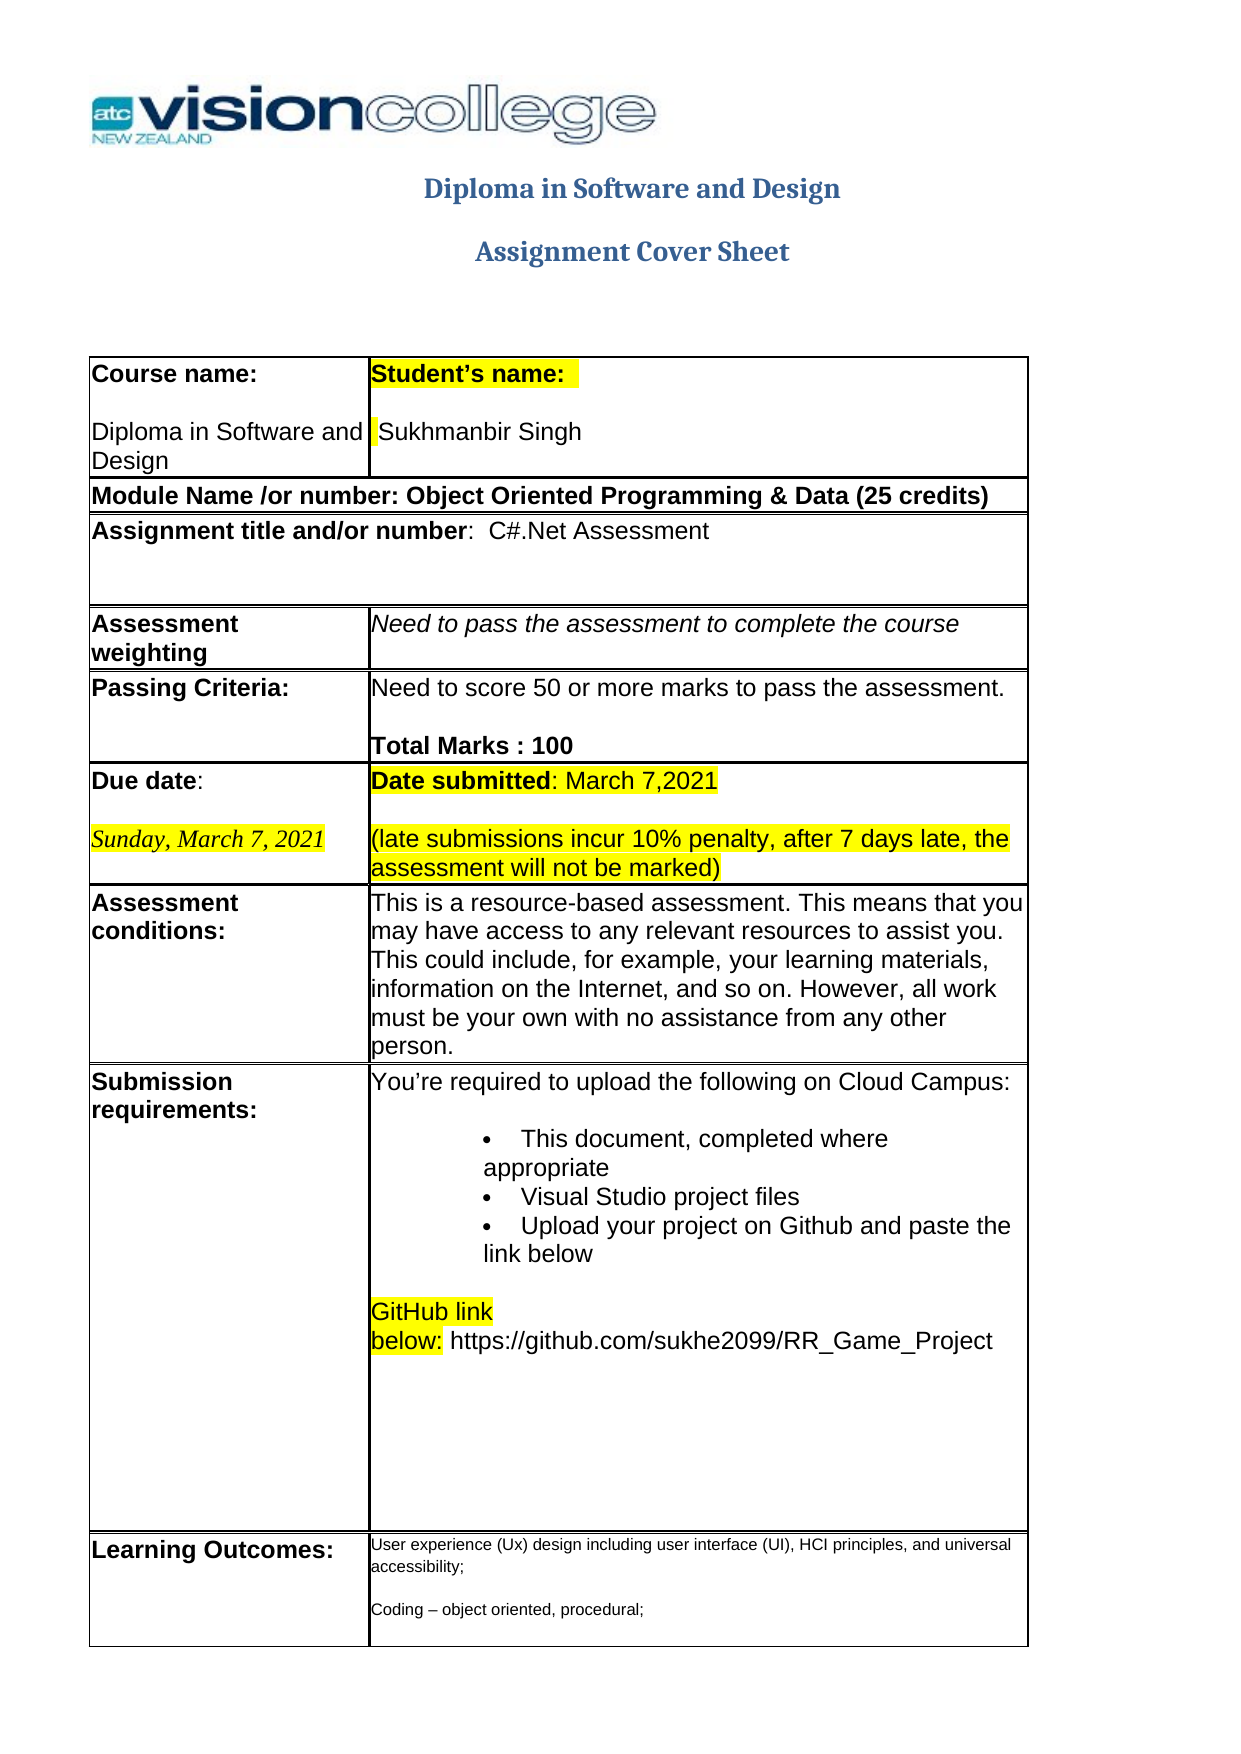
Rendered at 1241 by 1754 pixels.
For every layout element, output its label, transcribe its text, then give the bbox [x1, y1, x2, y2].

table_cell Assignment title and/or number: C#.Net Assessment [90, 515, 1027, 604]
table_cell Assessment weighting [90, 608, 368, 668]
text Diploma in Software and Design [124, 173, 1146, 206]
table_cell Learning Outcomes: [90, 1534, 368, 1646]
table_cell Assessment conditions: [90, 886, 368, 1062]
table_cell Passing Criteria: [90, 672, 368, 761]
table_cell Due date: Sunday, March 7, 2021 [90, 764, 368, 883]
table_cell Need to pass the assessment to complete the course [371, 608, 1027, 668]
table_cell You’re required to upload the following on Cloud Campus: This document, completed where appropriate Visual Studio project files Upload your project on Github and paste the link below GitHub link below: https://github.com/sukhe2099/RR_Game_Project [371, 1065, 1027, 1530]
table_cell Need to score 50 or more marks to pass the assessment. Total Marks : 100 [371, 672, 1027, 761]
picture [88, 75, 678, 148]
table_header Student’s name: Sukhmanbir Singh [371, 358, 1027, 476]
table_cell This is a resource-based assessment. This means that you may have access to any relevant resources to assist you. This could include, for example, your learning materials, information on the Internet, and so on. However, all work must be your own with no assistance from any other person. [371, 886, 1027, 1062]
text Assignment Cover Sheet [124, 235, 1146, 269]
table_cell Submission requirements: [90, 1065, 368, 1530]
table_cell Module Name /or number: Object Oriented Programming & Data (25 credits) [90, 479, 1027, 511]
table_header Course name: Diploma in Software and Design [90, 358, 368, 476]
table_cell Date submitted: March 7,2021 (late submissions incur 10% penalty, after 7 days late, the assessment will not be marked) [371, 764, 1027, 883]
